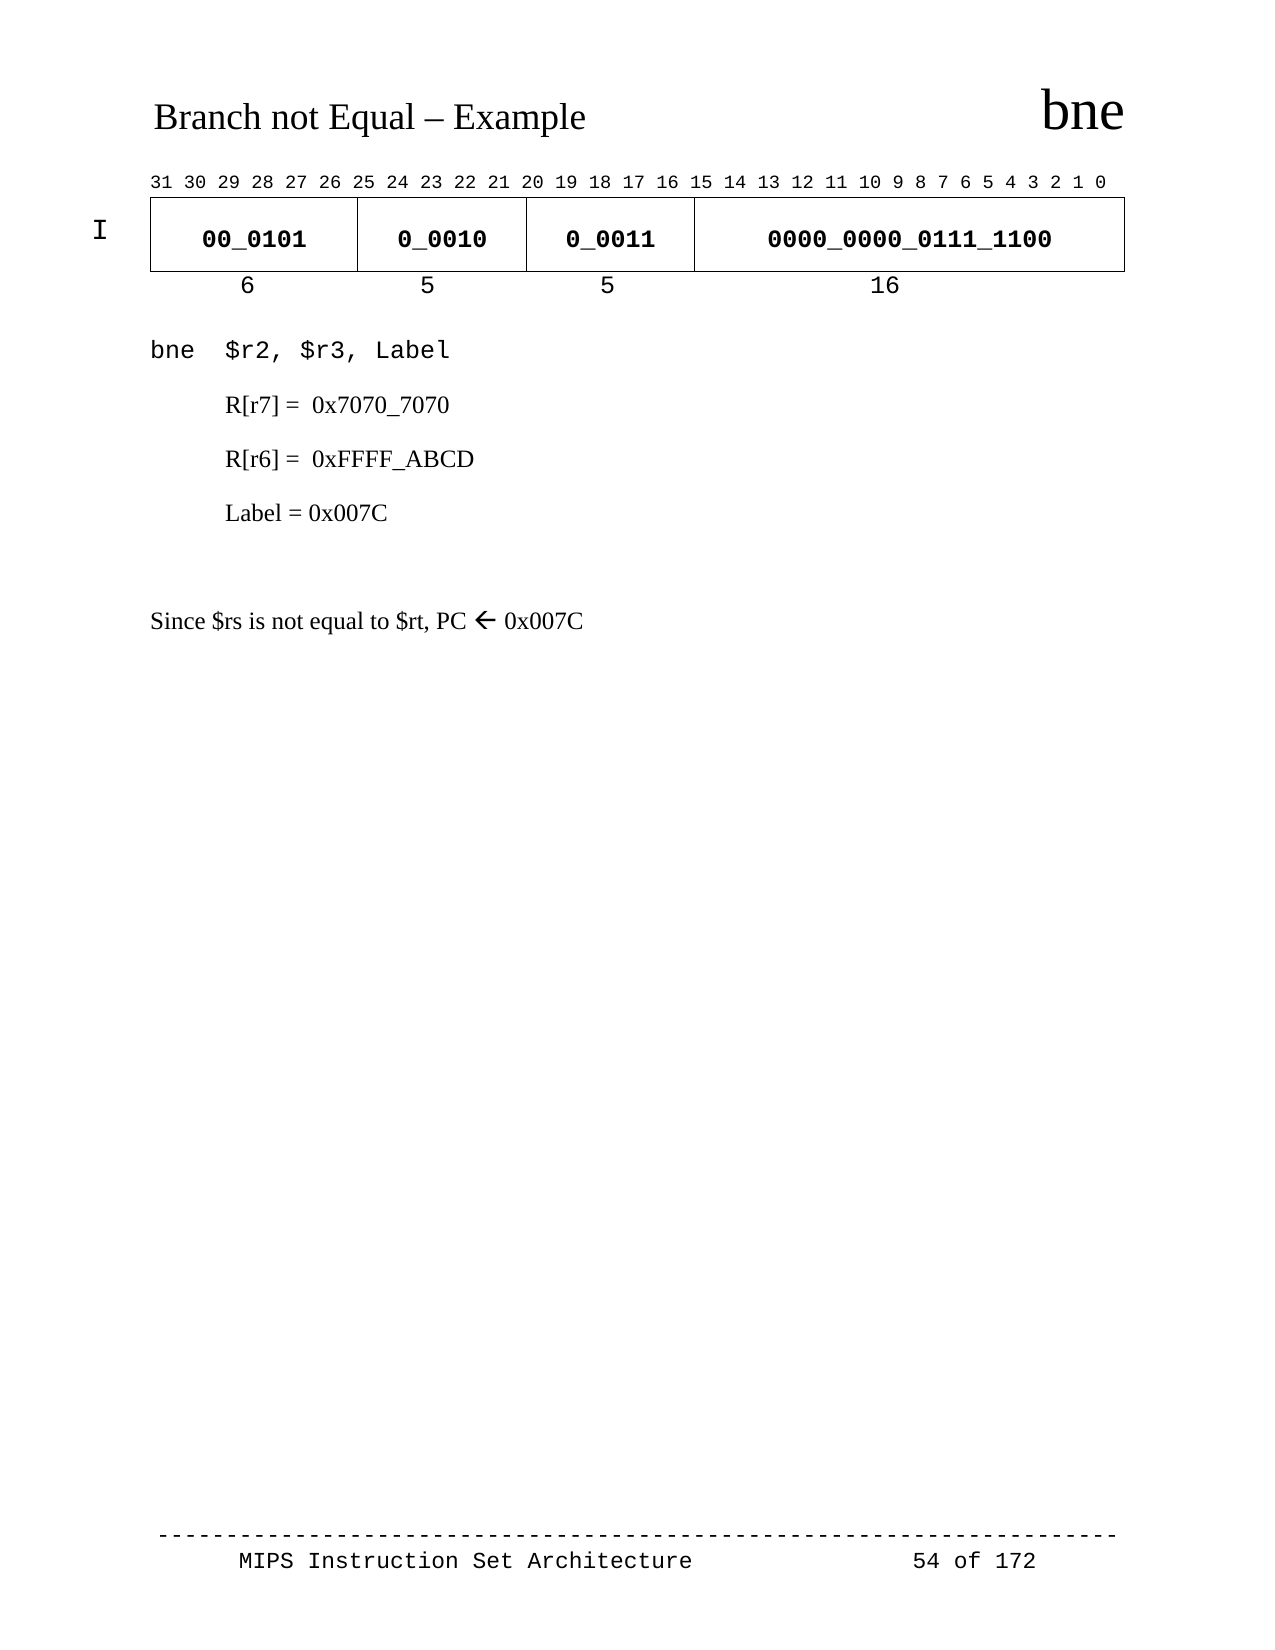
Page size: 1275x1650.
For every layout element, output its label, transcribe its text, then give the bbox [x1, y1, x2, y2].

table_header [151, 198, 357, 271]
text bne $r2, $r3, Label [150, 337, 1125, 366]
text R[r7] = 0x7070_7070 [225, 391, 1125, 419]
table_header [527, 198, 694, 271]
text Branch not Equal – Example bne [150, 75, 1125, 142]
text Label = 0x007C [225, 498, 1125, 527]
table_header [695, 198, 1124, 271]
text Since $rs is not equal to $rt, PC 0x007C [150, 606, 1125, 635]
text 31 30 29 28 27 26 25 24 23 22 21 20 19 18 17 16 15 14 13 12 11 10 9 8 7 6 5 4 3 2 1 0 [150, 173, 1125, 194]
text R[r6] = 0xFFFF_ABCD [225, 444, 1125, 473]
text 6 5 5 16 [150, 272, 1125, 301]
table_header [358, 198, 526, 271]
